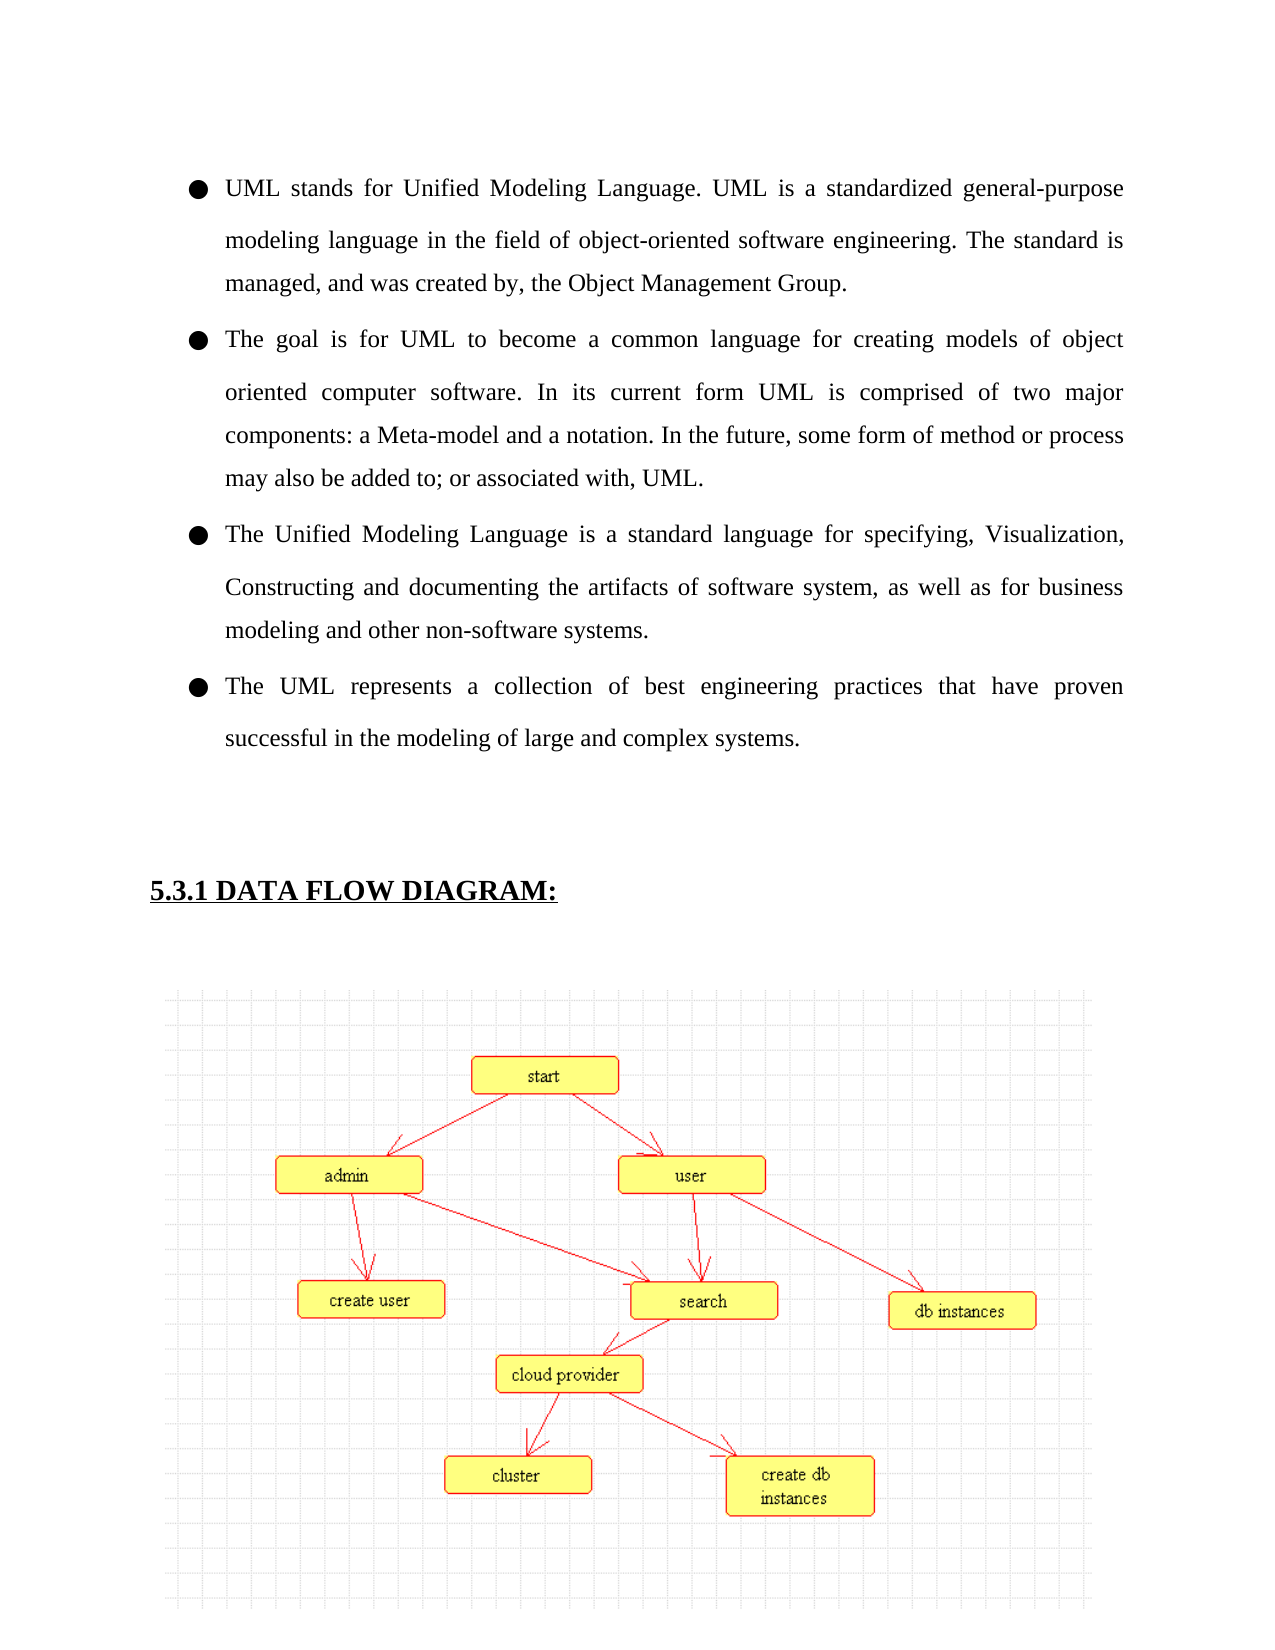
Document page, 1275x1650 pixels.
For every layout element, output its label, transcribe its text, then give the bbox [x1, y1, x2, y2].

list The goal is for UML to become a common language for creating models of object oriented computer software. In its current form UML is comprised of two major components: a Meta-model and a notation. In the future, some form of method or process may also be added to; or associated with, UML. [187, 311, 1125, 492]
picture [164, 990, 1093, 1610]
list The UML represents a collection of best engineering practices that have proven successful in the modeling of large and complex systems. [187, 658, 1125, 752]
text 5.3.1 DATA FLOW DIAGRAM: [150, 873, 1125, 906]
list UML stands for Unified Modeling Language. UML is a standardized general-purpose modeling language in the field of object-oriented software engineering. The standard is managed, and was created by, the Object Management Group. [187, 159, 1125, 297]
list The Unified Modeling Language is a standard language for specifying, Visualization, Constructing and documenting the artifacts of software system, as well as for business modeling and other non-software systems. [187, 506, 1125, 643]
